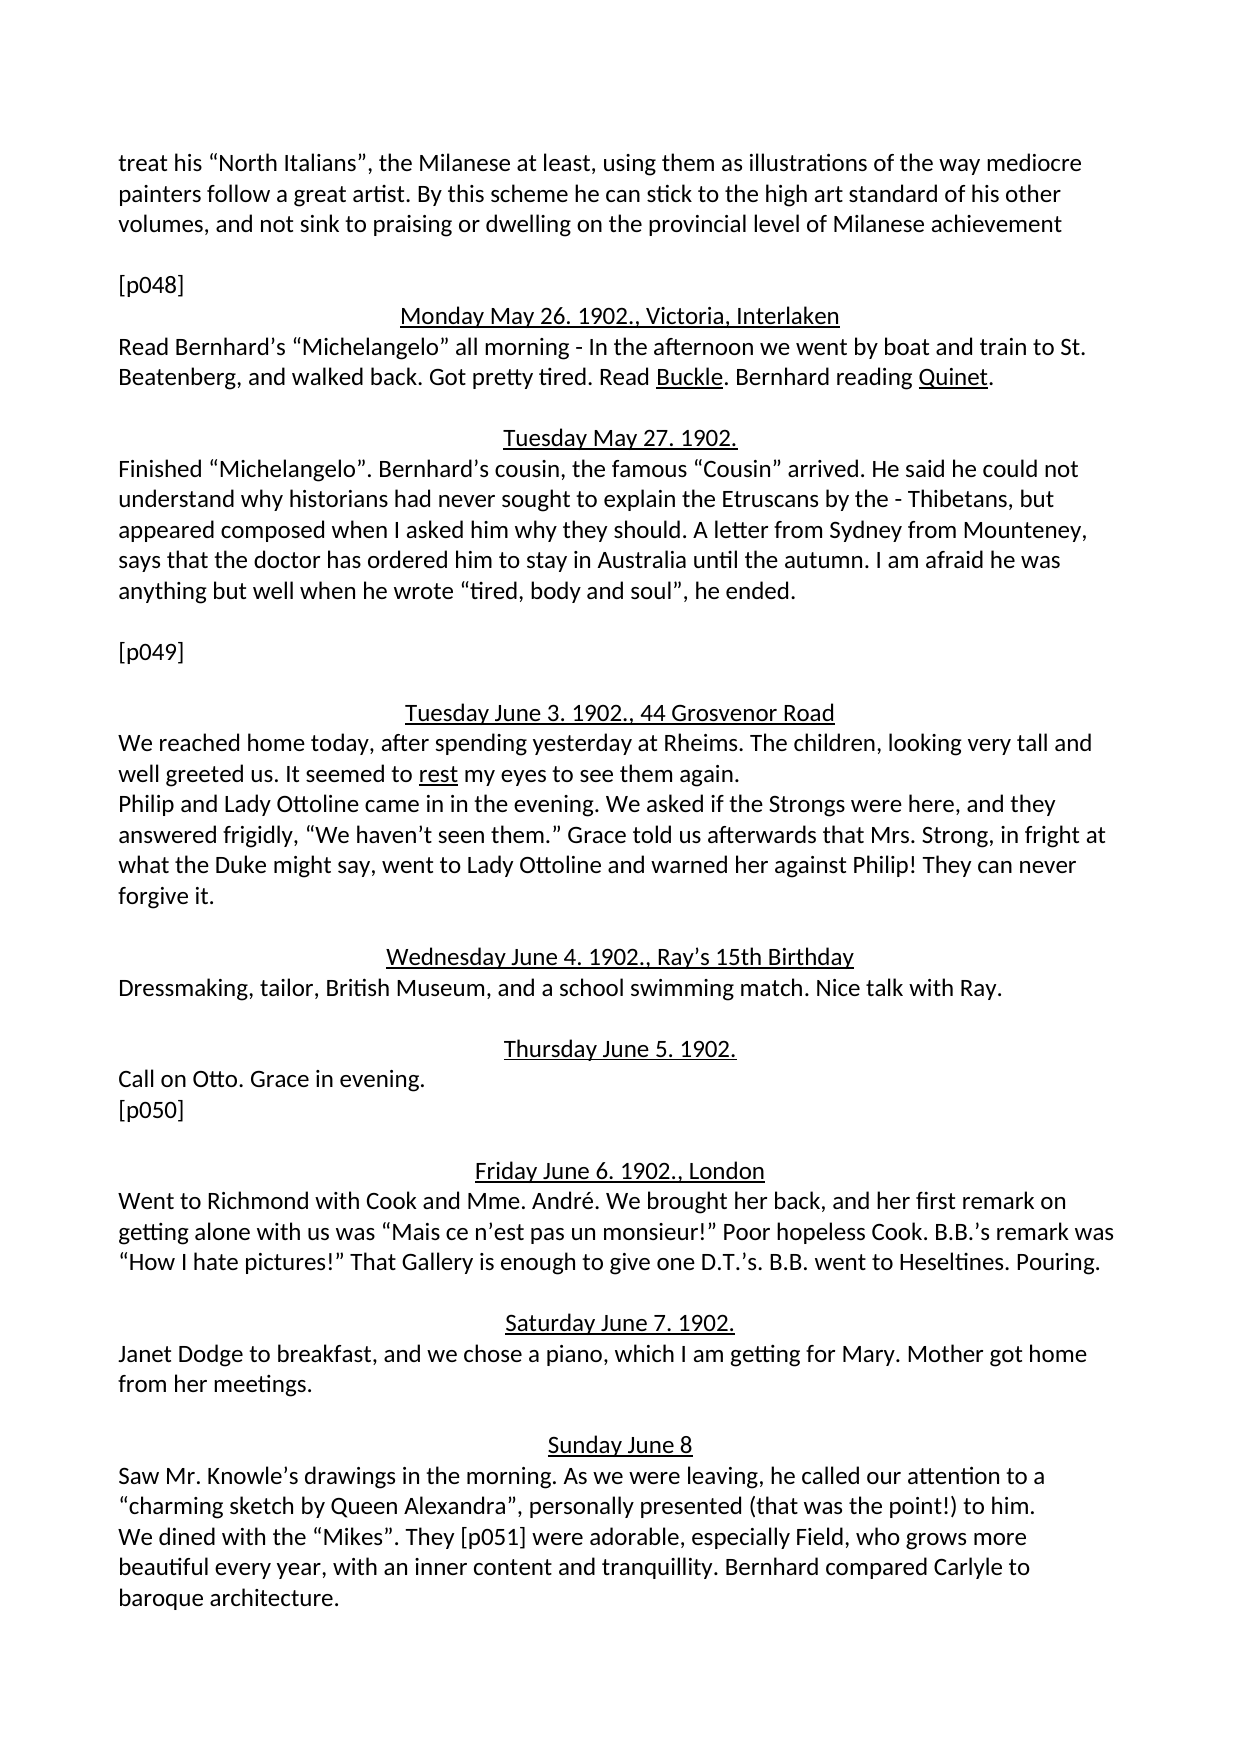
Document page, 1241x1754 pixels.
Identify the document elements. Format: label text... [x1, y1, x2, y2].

text Tuesday May 27. 1902. [118, 422, 1122, 453]
text Read Bernhard’s “Michelangelo” all morning - In the afternoon we went by boat and train to St. Beatenberg, and walked back. Got pretty tired. Read Buckle. Bernhard reading Quinet. [118, 331, 1122, 392]
text Went to Richmond with Cook and Mme. André. We brought her back, and her first remark on getting alone with us was “Mais ce n’est pas un monsieur!” Poor hopeless Cook. B.B.’s remark was “How I hate pictures!” That Gallery is enough to give one D.T.’s. B.B. went to Heseltines. Pouring. [118, 1185, 1122, 1277]
text Dressmaking, tailor, British Museum, and a school swimming match. Nice talk with Ray. [118, 972, 1122, 1002]
text Philip and Lady Ottoline came in in the evening. We asked if the Strongs were here, and they answered frigidly, “We haven’t seen them.” Grace told us afterwards that Mrs. Strong, in fright at what the Duke might say, went to Lady Ottoline and warned her against Philip! They can never forgive it. [118, 788, 1122, 911]
text Monday May 26. 1902., Victoria, Interlaken [118, 300, 1122, 331]
text Janet Dodge to breakfast, and we chose a piano, which I am getting for Mary. Mother got home from her meetings. [118, 1338, 1122, 1399]
text Tuesday June 3. 1902., 44 Grosvenor Road [118, 697, 1122, 727]
text [p050] [118, 1094, 1122, 1124]
text [p048] [118, 270, 1122, 300]
text [p049] [118, 636, 1122, 666]
text Saw Mr. Knowle’s drawings in the morning. As we were leaving, he called our attention to a “charming sketch by Queen Alexandra”, personally presented (that was the point!) to him. [118, 1460, 1122, 1521]
text Saturday June 7. 1902. [118, 1307, 1122, 1338]
text Friday June 6. 1902., London [118, 1155, 1122, 1185]
text We reached home today, after spending yesterday at Rheims. The children, looking very tall and well greeted us. It seemed to rest my eyes to see them again. [118, 727, 1122, 788]
text Thursday June 5. 1902. [118, 1033, 1122, 1063]
text Call on Otto. Grace in evening. [118, 1063, 1122, 1094]
text We dined with the “Mikes”. They [p051] were adorable, especially Field, who grows more beautiful every year, with an inner content and tranquillity. Bernhard compared Carlyle to baroque architecture. [118, 1521, 1122, 1613]
text Finished “Michelangelo”. Bernhard’s cousin, the famous “Cousin” arrived. He said he could not understand why historians had never sought to explain the Etruscans by the - Thibetans, but appeared composed when I asked him why they should. A letter from Sydney from Mounteney, says that the doctor has ordered him to stay in Australia until the autumn. I am afraid he was anything but well when he wrote “tired, body and soul”, he ended. [118, 453, 1122, 605]
text Wednesday June 4. 1902., Ray’s 15th Birthday [118, 941, 1122, 972]
text Sunday June 8 [118, 1429, 1122, 1460]
